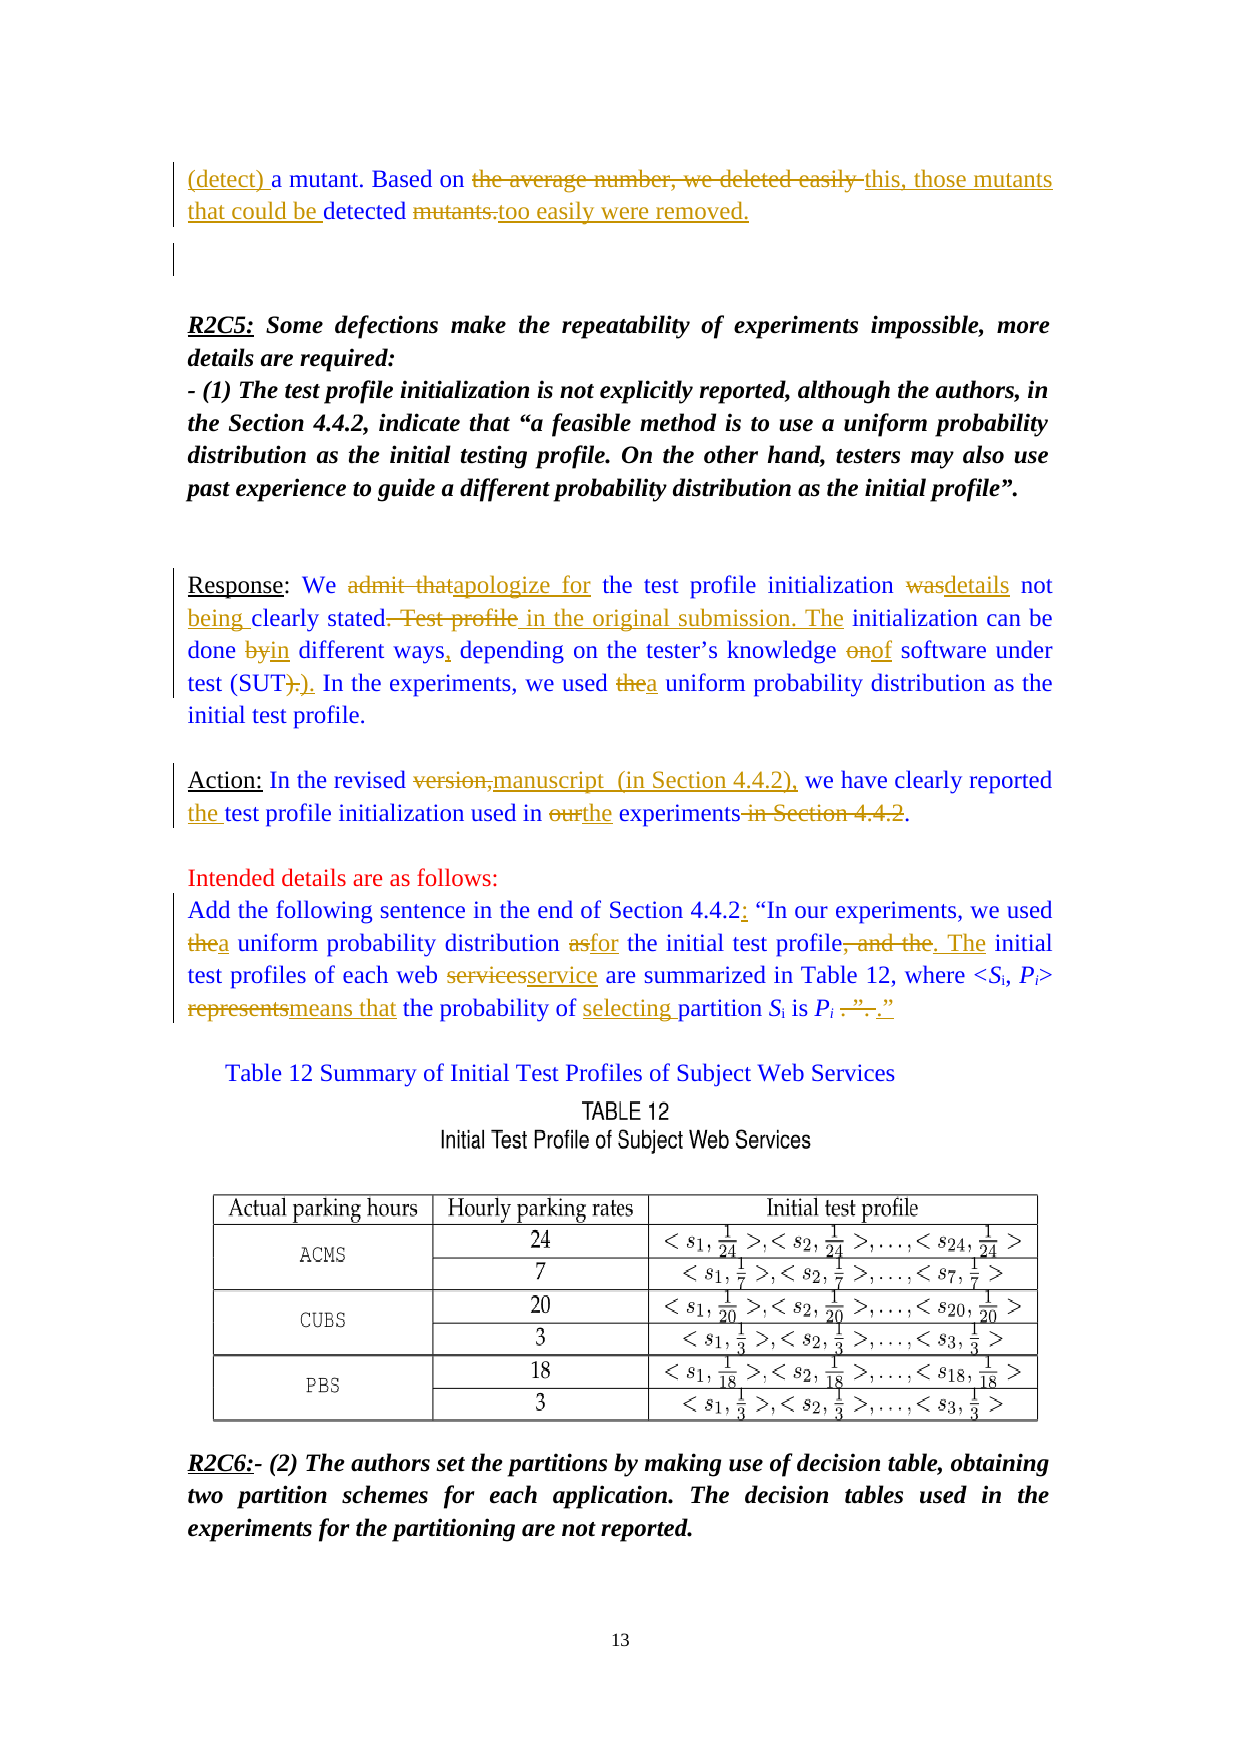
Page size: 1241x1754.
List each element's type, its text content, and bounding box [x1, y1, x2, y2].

text Add the following sentence in the end of Section 4.4.2 “In our experiments, we used uniform probability distribution the initial test profile initial test profiles of each web are summarized in Table 12, where <Si, Pi> the probability of partition Si is Pi [187, 893, 1053, 1023]
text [187, 162, 1053, 227]
text Table 12 Summary of Initial Test Profiles of Subject Web Services [187, 1056, 1053, 1088]
picture [187, 1088, 1055, 1440]
text Response: We the test profile initialization not clearly stated initialization can be done different ways depending on the tester’s knowledge software under test (SUT In the experiments, we used uniform probability distribution as the initial test profile. [187, 568, 1053, 731]
text R2C5: Some defections make the repeatability of experiments impossible, more details are required: [187, 308, 1053, 373]
text Action: In the revised we have clearly reported test profile initialization used in experiments. [187, 763, 1053, 828]
text Intended details are as follows: [187, 861, 1053, 893]
text R2C6:- (2) The authors set the partitions by making use of decision table, obtaining two partition schemes for each application. The decision tables used in the experiments for the partitioning are not reported. [187, 1446, 1053, 1543]
text - (1) The test profile initialization is not explicitly reported, although the authors, in the Section 4.4.2, indicate that “a feasible method is to use a uniform probability distribution as the initial testing profile. On the other hand, testers may also use past experience to guide a different probability distribution as the initial profile”. [187, 373, 1053, 503]
